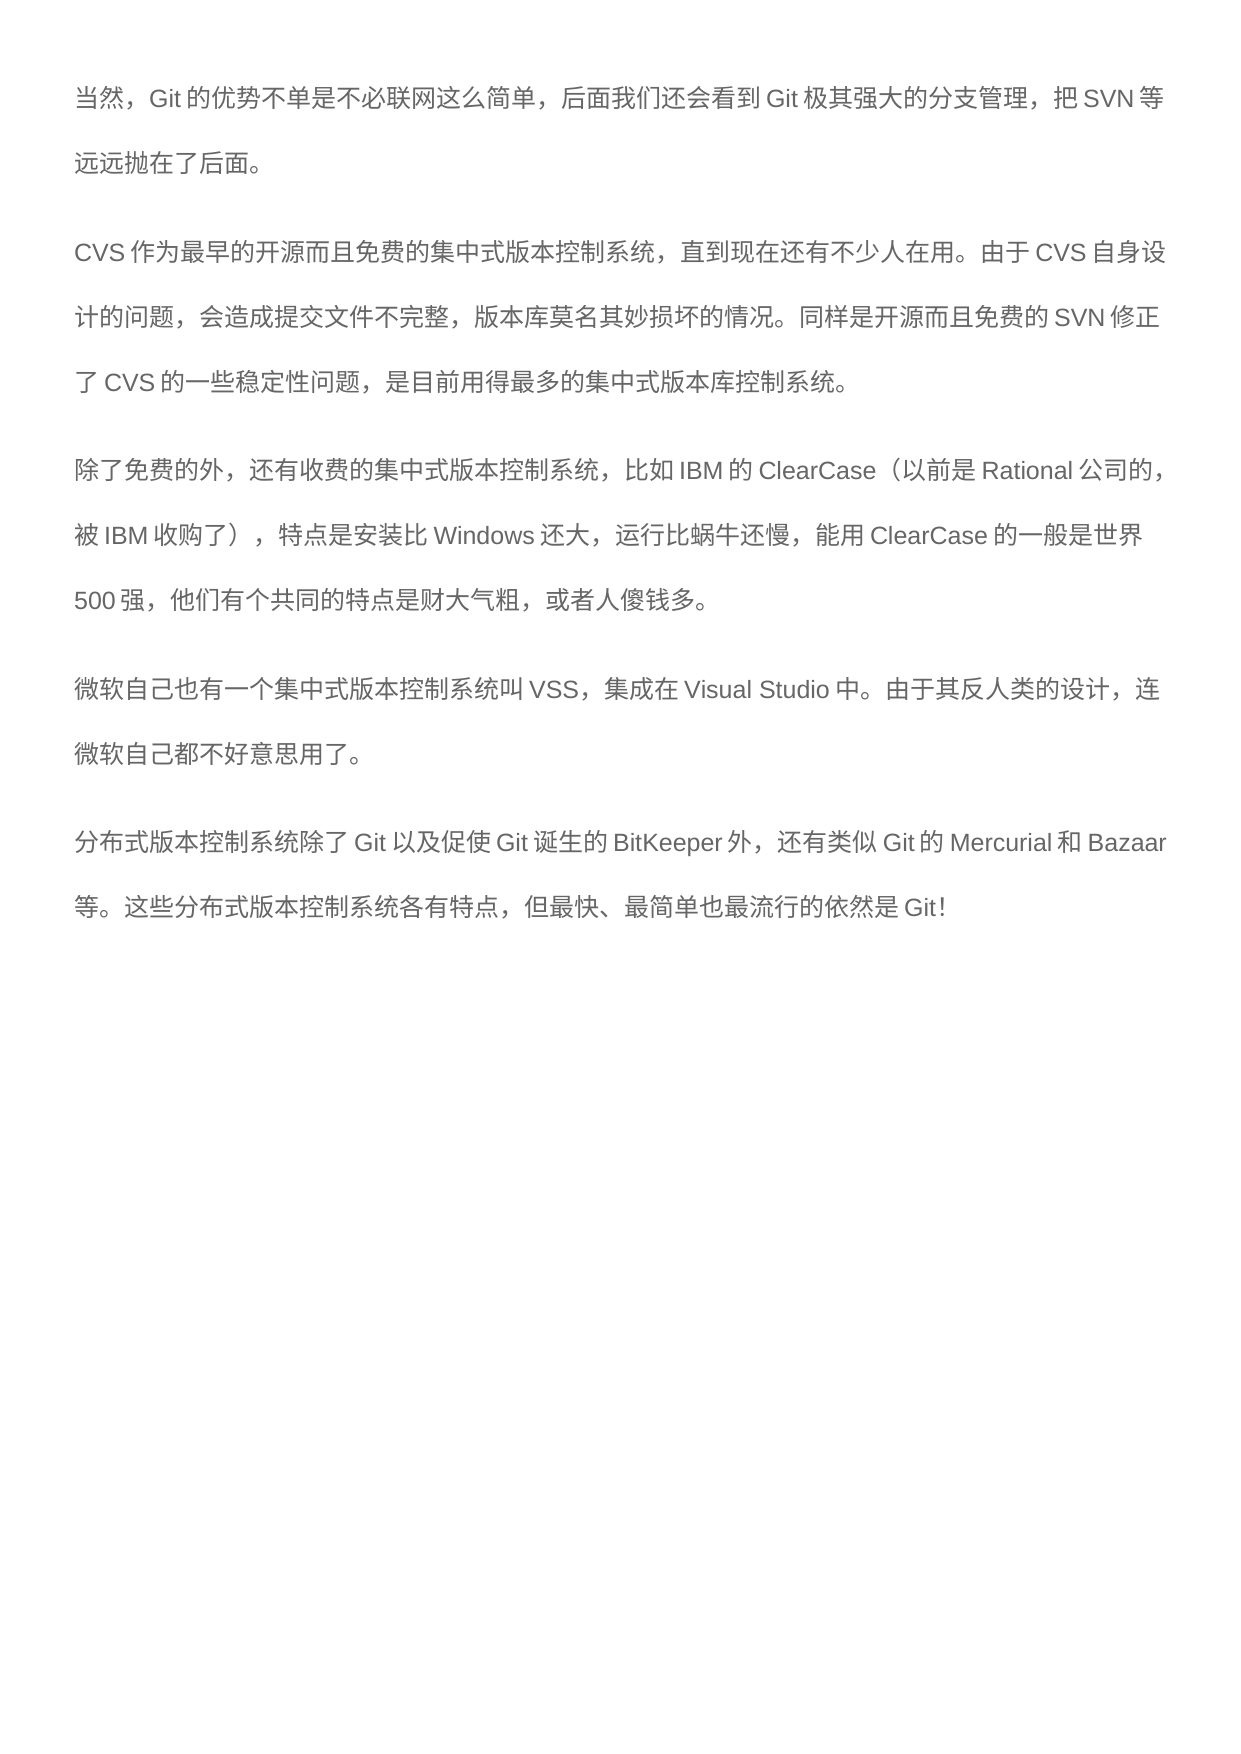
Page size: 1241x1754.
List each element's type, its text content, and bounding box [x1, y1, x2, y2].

text 微软自己也有一个集中式版本控制系统叫VSS，集成在Visual Studio中。由于其反人类的设计，连微软自己都不好意思用了。 [74, 655, 1181, 785]
text CVS作为最早的开源而且免费的集中式版本控制系统，直到现在还有不少人在用。由于CVS自身设计的问题，会造成提交文件不完整，版本库莫名其妙损坏的情况。同样是开源而且免费的SVN修正了CVS的一些稳定性问题，是目前用得最多的集中式版本库控制系统。 [74, 218, 1181, 413]
text 除了免费的外，还有收费的集中式版本控制系统，比如IBM的ClearCase（以前是Rational公司的，被IBM收购了），特点是安装比Windows还大，运行比蜗牛还慢，能用ClearCase的一般是世界500强，他们有个共同的特点是财大气粗，或者人傻钱多。 [74, 436, 1181, 631]
text 当然，Git的优势不单是不必联网这么简单，后面我们还会看到Git极其强大的分支管理，把SVN等远远抛在了后面。 [74, 64, 1181, 194]
text 分布式版本控制系统除了Git以及促使Git诞生的BitKeeper外，还有类似Git的Mercurial和Bazaar等。这些分布式版本控制系统各有特点，但最快、最简单也最流行的依然是Git！ [74, 808, 1181, 938]
